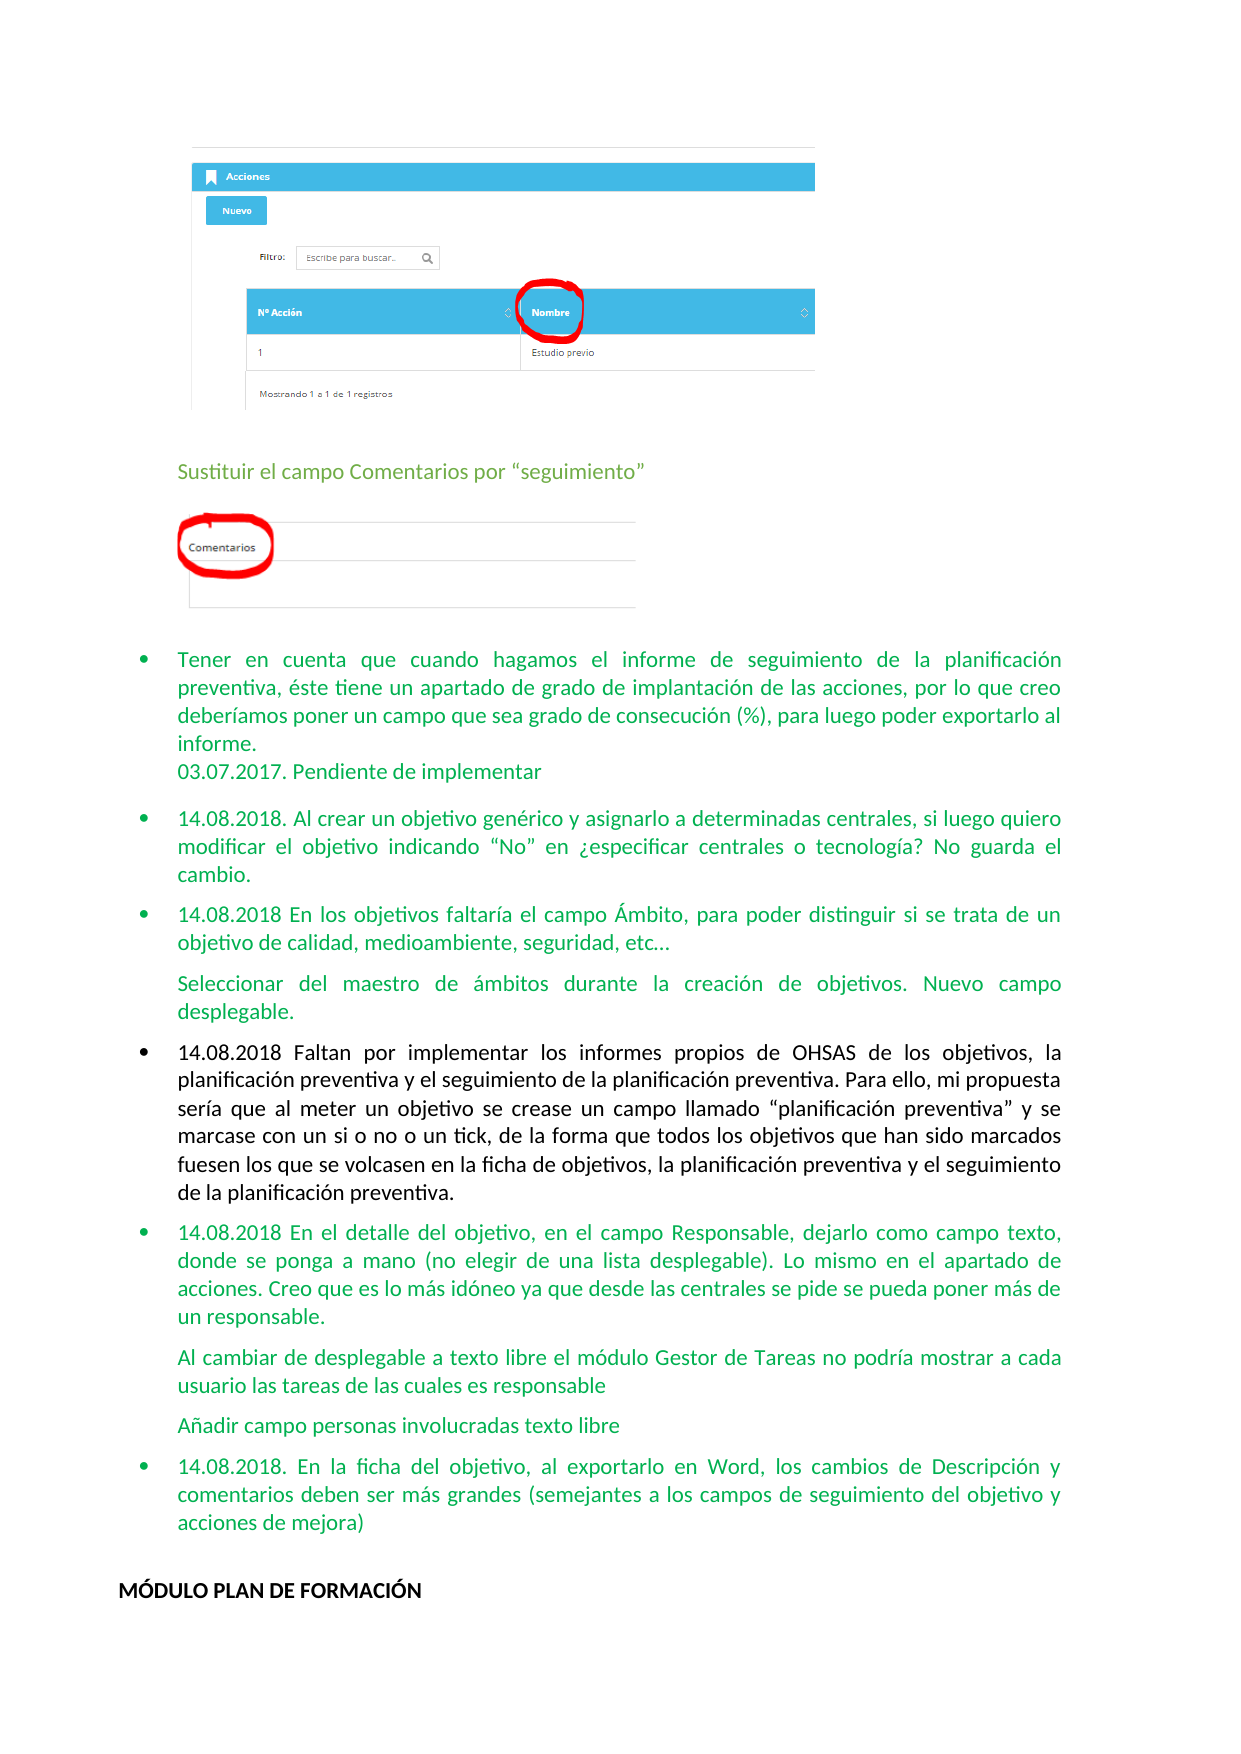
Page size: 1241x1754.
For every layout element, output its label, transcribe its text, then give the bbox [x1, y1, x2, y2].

list 14.08.2018 En el detalle del objetivo, en el campo Responsable, dejarlo como campo texto, donde se ponga a mano (no elegir de una lista desplegable). Lo mismo en el apartado de acciones. Creo que es lo más idóneo ya que desde las centrales se pide se pueda poner más de un responsable. [140, 1218, 1063, 1330]
picture [177, 147, 815, 410]
list 14.08.2018 En los objetivos faltaría el campo Ámbito, para poder distinguir si se trata de un objetivo de calidad, medioambiente, seguridad, etc… [140, 901, 1063, 957]
list Tener en cuenta que cuando hagamos el informe de seguimiento de la planificación preventiva, éste tiene un apartado de grado de implantación de las acciones, por lo que creo deberíamos poner un campo que sea grado de consecución (%), para luego poder exportarlo al informe. [140, 645, 1063, 757]
list 14.08.2018 Faltan por implementar los informes propios de OHSAS de los objetivos, la planificación preventiva y el seguimiento de la planificación preventiva. Para ello, mi propuesta sería que al meter un objetivo se crease un campo llamado “planificación preventiva” y se marcase con un si o no o un tick, de la forma que todos los objetivos que han sido marcados fuesen los que se volcasen en la ficha de objetivos, la planificación preventiva y el seguimiento de la planificación preventiva. [140, 1038, 1063, 1206]
list 14.08.2018. En la ficha del objetivo, al exportarlo en Word, los cambios de Descripción y comentarios deben ser más grandes (semejantes a los campos de seguimiento del objetivo y acciones de mejora) [140, 1452, 1063, 1536]
list Añadir campo personas involucradas texto libre [177, 1411, 1063, 1439]
text 03.07.2017. Pendiente de implementar [177, 757, 1063, 785]
picture [177, 512, 636, 617]
text MÓDULO PLAN DE FORMACIÓN [118, 1576, 1063, 1604]
list Sustituir el campo Comentarios por “seguimiento” [177, 457, 1063, 485]
list Seleccionar del maestro de ámbitos durante la creación de objetivos. Nuevo campo desplegable. [177, 969, 1063, 1025]
list Al cambiar de desplegable a texto libre el módulo Gestor de Tareas no podría mostrar a cada usuario las tareas de las cuales es responsable [177, 1343, 1063, 1399]
list 14.08.2018. Al crear un objetivo genérico y asignarlo a determinadas centrales, si luego quiero modificar el objetivo indicando “No” en ¿especificar centrales o tecnología? No guarda el cambio. [140, 804, 1063, 888]
